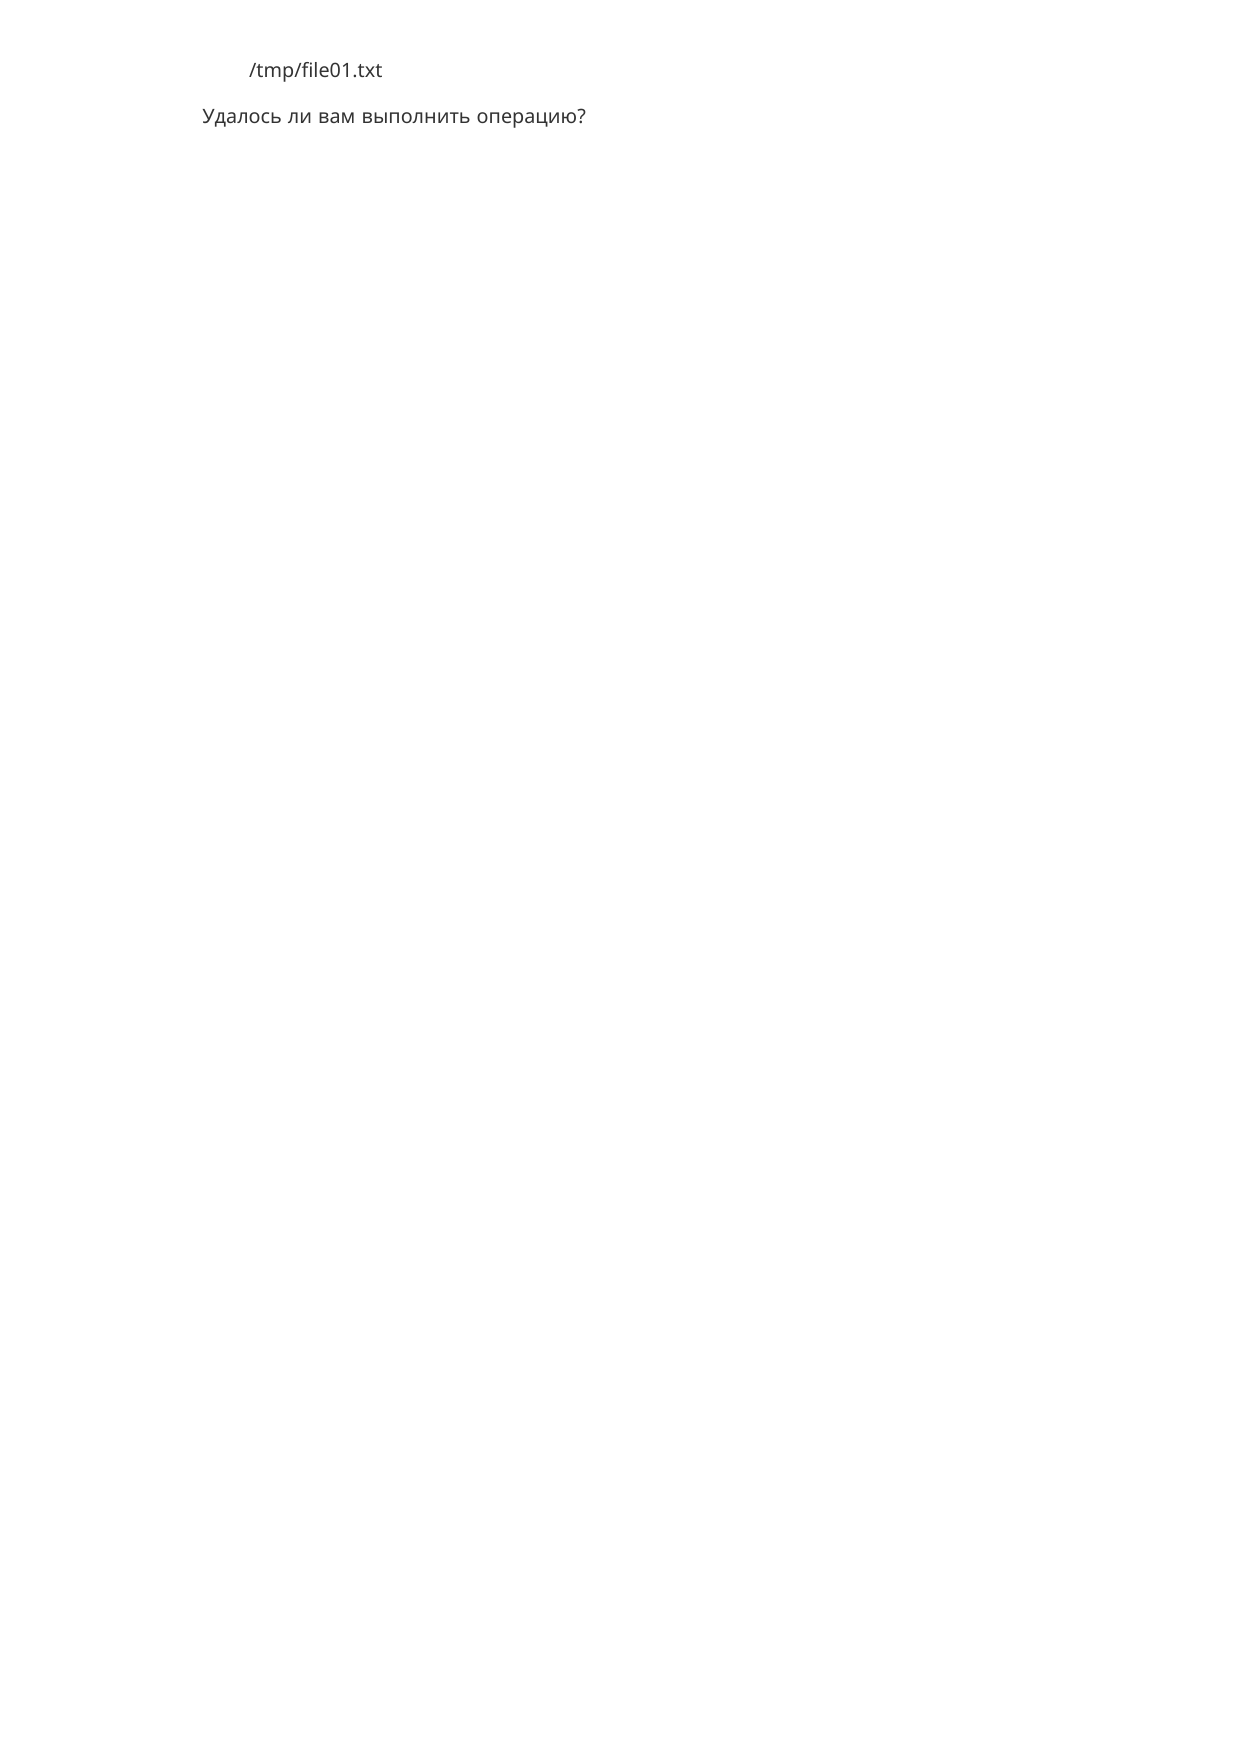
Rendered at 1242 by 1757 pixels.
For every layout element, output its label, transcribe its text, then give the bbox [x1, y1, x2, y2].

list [227, 56, 1083, 83]
text Удалось ли вам выполнить операцию? [202, 102, 1098, 129]
